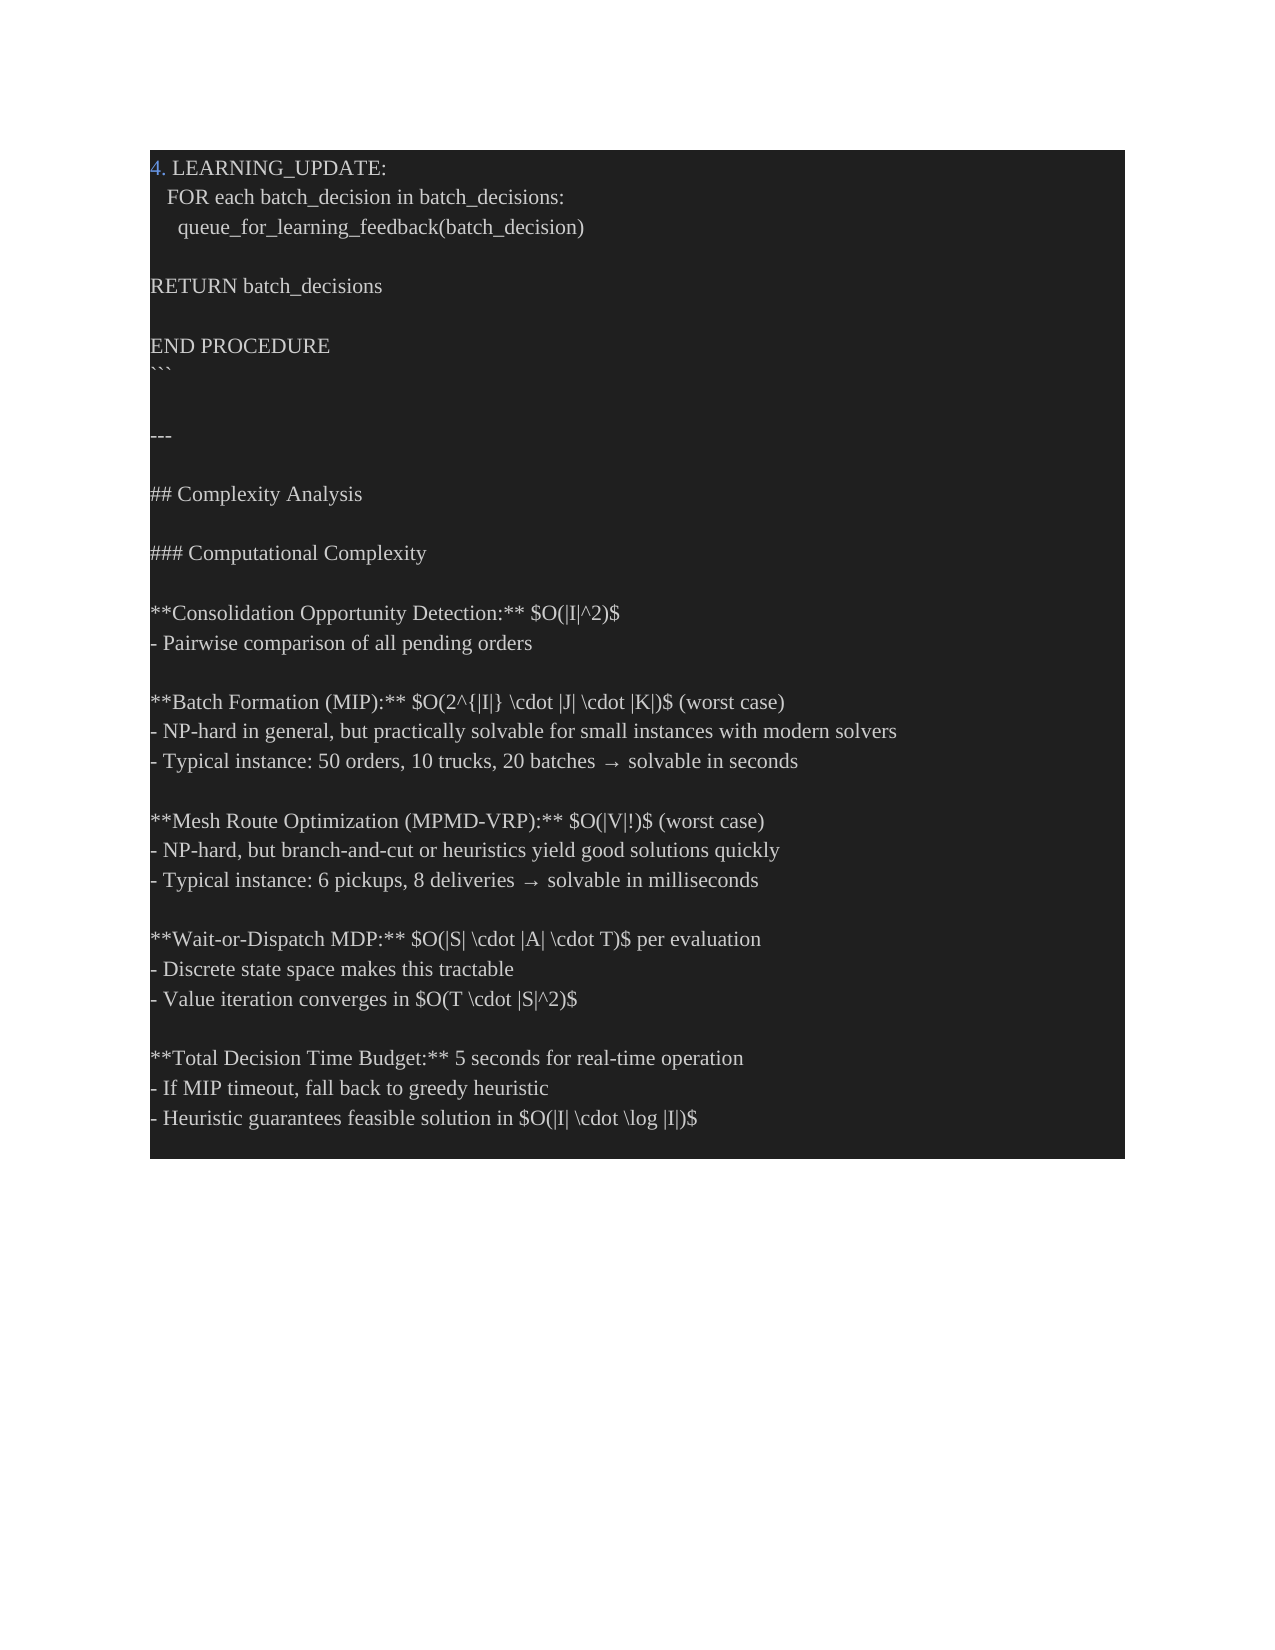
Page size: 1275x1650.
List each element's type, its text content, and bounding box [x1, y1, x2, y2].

text - Discrete state space makes this tractable [150, 952, 1125, 981]
text RETURN batch_decisions [150, 269, 1125, 298]
text - Typical instance: 50 orders, 10 trucks, 20 batches → solvable in seconds [150, 744, 1125, 773]
text queue_for_learning_feedback(batch_decision) [150, 209, 1125, 239]
text **Wait-or-Dispatch MDP:** $O(|S| \cdot |A| \cdot T)$ per evaluation [150, 922, 1125, 952]
text **Mesh Route Optimization (MPMD-VRP):** $O(|V|!)$ (worst case) [150, 803, 1125, 833]
text **Consolidation Opportunity Detection:** $O(|I|^2)$ [150, 595, 1125, 625]
text --- [150, 417, 1125, 447]
text - Value iteration converges in $O(T \cdot |S|^2)$ [150, 981, 1125, 1011]
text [150, 180, 1125, 209]
text - Pairwise comparison of all pending orders [150, 625, 1125, 655]
text END PROCEDURE [150, 328, 1125, 358]
text ``` [150, 358, 1125, 387]
text - If MIP timeout, fall back to greedy heuristic [150, 1070, 1125, 1100]
text - Typical instance: 6 pickups, 8 deliveries → solvable in milliseconds [150, 862, 1125, 892]
text - NP-hard in general, but practically solvable for small instances with modern solvers [150, 714, 1125, 744]
text - NP-hard, but branch-and-cut or heuristics yield good solutions quickly [150, 833, 1125, 862]
text 4. LEARNING_UPDATE: [150, 150, 1125, 180]
text ### Computational Complexity [150, 536, 1125, 566]
text **Total Decision Time Budget:** 5 seconds for real-time operation [150, 1041, 1125, 1070]
text - Heuristic guarantees feasible solution in $O(|I| \cdot \log |I|)$ [150, 1100, 1125, 1130]
text ## Complexity Analysis [150, 477, 1125, 506]
text **Batch Formation (MIP):** $O(2^{|I|} \cdot |J| \cdot |K|)$ (worst case) [150, 684, 1125, 714]
